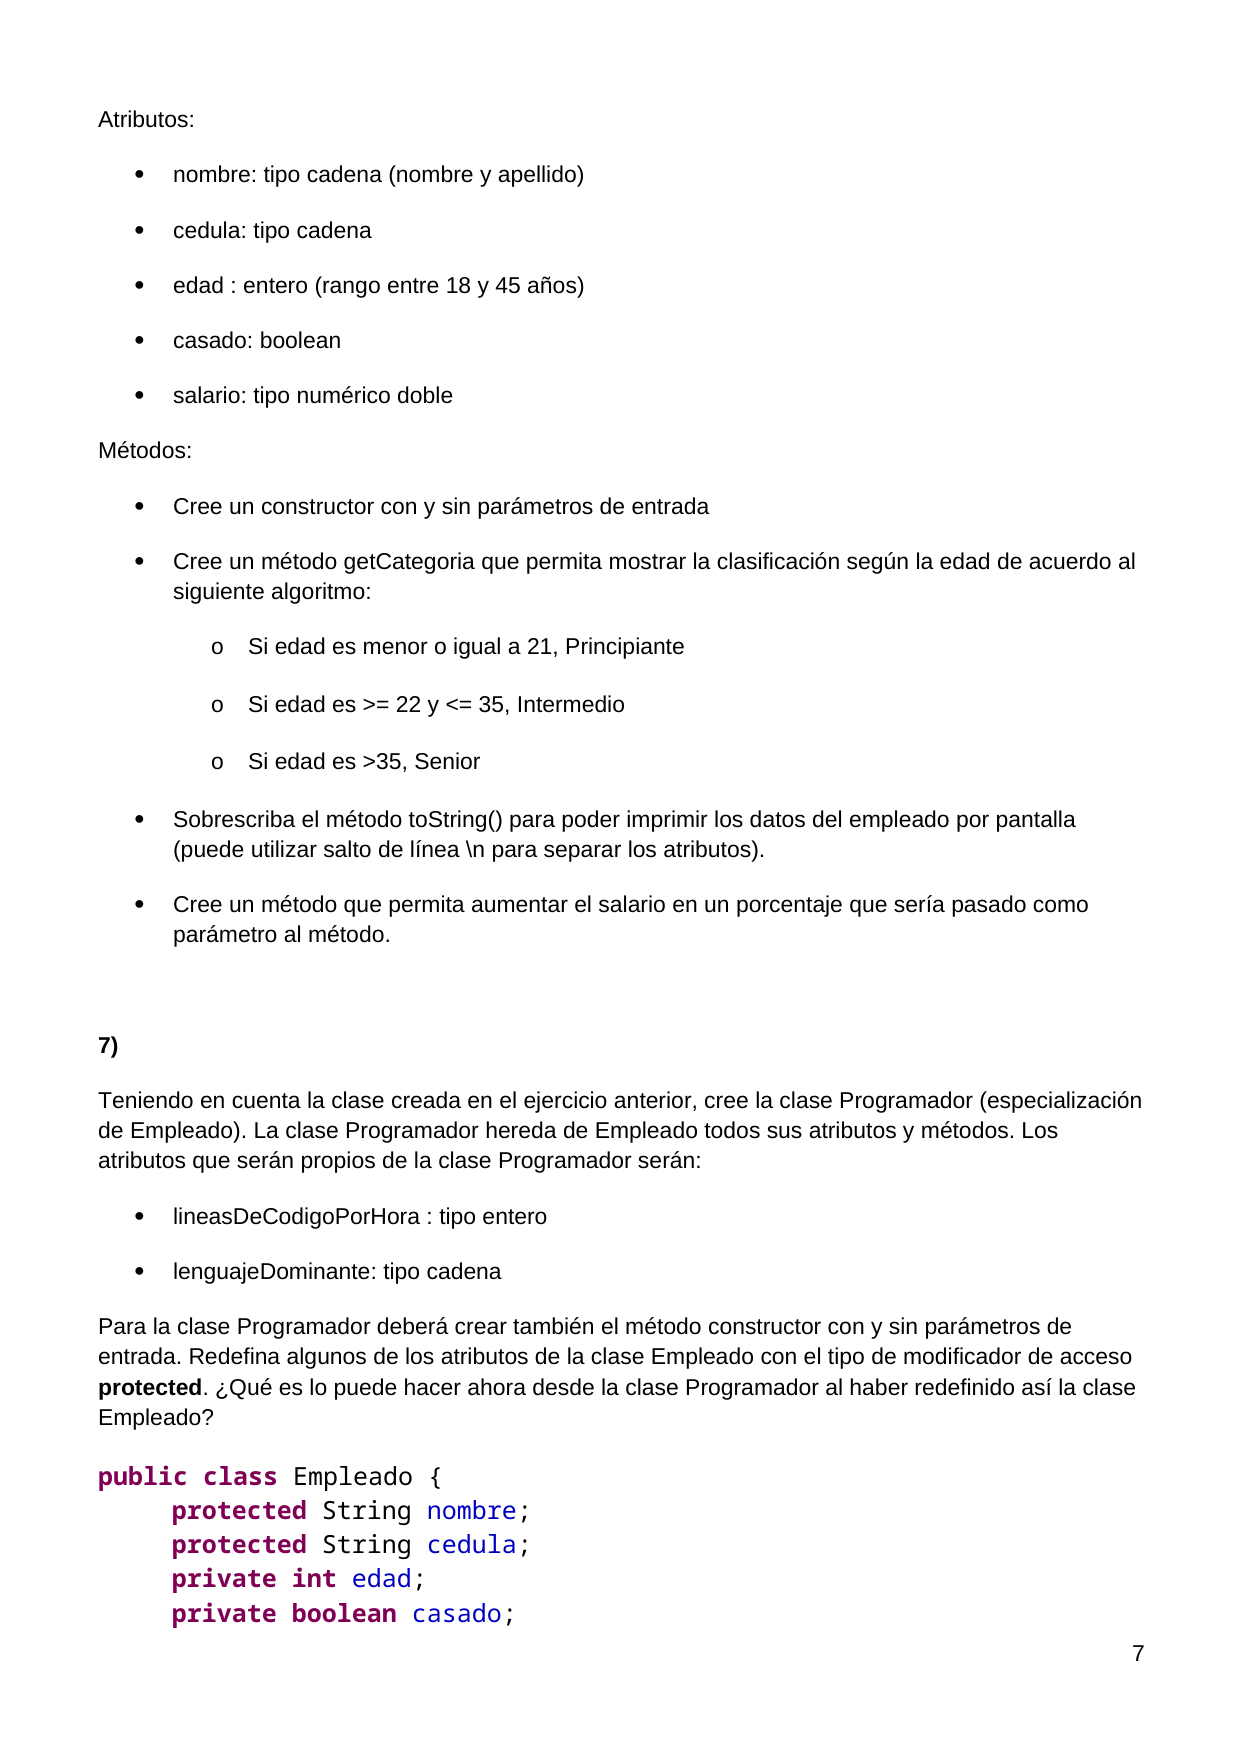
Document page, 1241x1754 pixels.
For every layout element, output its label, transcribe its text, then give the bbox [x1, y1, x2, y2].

list nombre: tipo cadena (nombre y apellido) [135, 161, 1144, 188]
list Si edad es >= 22 y <= 35, Intermedio [210, 691, 1144, 719]
list lenguajeDominante: tipo cadena [135, 1258, 1144, 1284]
text 7) [98, 1032, 1144, 1058]
text protected String cedula; [98, 1527, 1144, 1561]
list Cree un método que permita aumentar el salario en un porcentaje que sería pasado como parámetro al método. [135, 891, 1144, 948]
text Atributos: [98, 106, 1144, 133]
text Teniendo en cuenta la clase creada en el ejercicio anterior, cree la clase Programador (especialización de Empleado). La clase Programador hereda de Empleado todos sus atributos y métodos. Los atributos que serán propios de la clase Programador serán: [98, 1087, 1144, 1174]
text private int edad; [98, 1561, 1144, 1595]
list casado: boolean [135, 327, 1144, 353]
text Métodos: [98, 437, 1144, 464]
text protected String nombre; [98, 1493, 1144, 1527]
text Para la clase Programador deberá crear también el método constructor con y sin parámetros de entrada. Redefina algunos de los atributos de la clase Empleado con el tipo de modificador de acceso protected. ¿Qué es lo puede hacer ahora desde la clase Programador al haber redefinido así la clase Empleado? [98, 1313, 1144, 1430]
list cedula: tipo cadena [135, 217, 1144, 243]
list lineasDeCodigoPorHora : tipo entero [135, 1203, 1144, 1229]
text private boolean casado; [98, 1595, 1144, 1629]
list Si edad es >35, Senior [210, 748, 1144, 777]
text public class Empleado { [98, 1459, 1144, 1493]
list salario: tipo numérico doble [135, 382, 1144, 409]
list edad : entero (rango entre 18 y 45 años) [135, 272, 1144, 298]
list Si edad es menor o igual a 21, Principiante [210, 633, 1144, 662]
list Cree un método getCategoria que permita mostrar la clasificación según la edad de acuerdo al siguiente algoritmo: [135, 548, 1144, 604]
list Cree un constructor con y sin parámetros de entrada [135, 493, 1144, 519]
list Sobrescriba el método toString() para poder imprimir los datos del empleado por pantalla (puede utilizar salto de línea \n para separar los atributos). [135, 806, 1144, 862]
